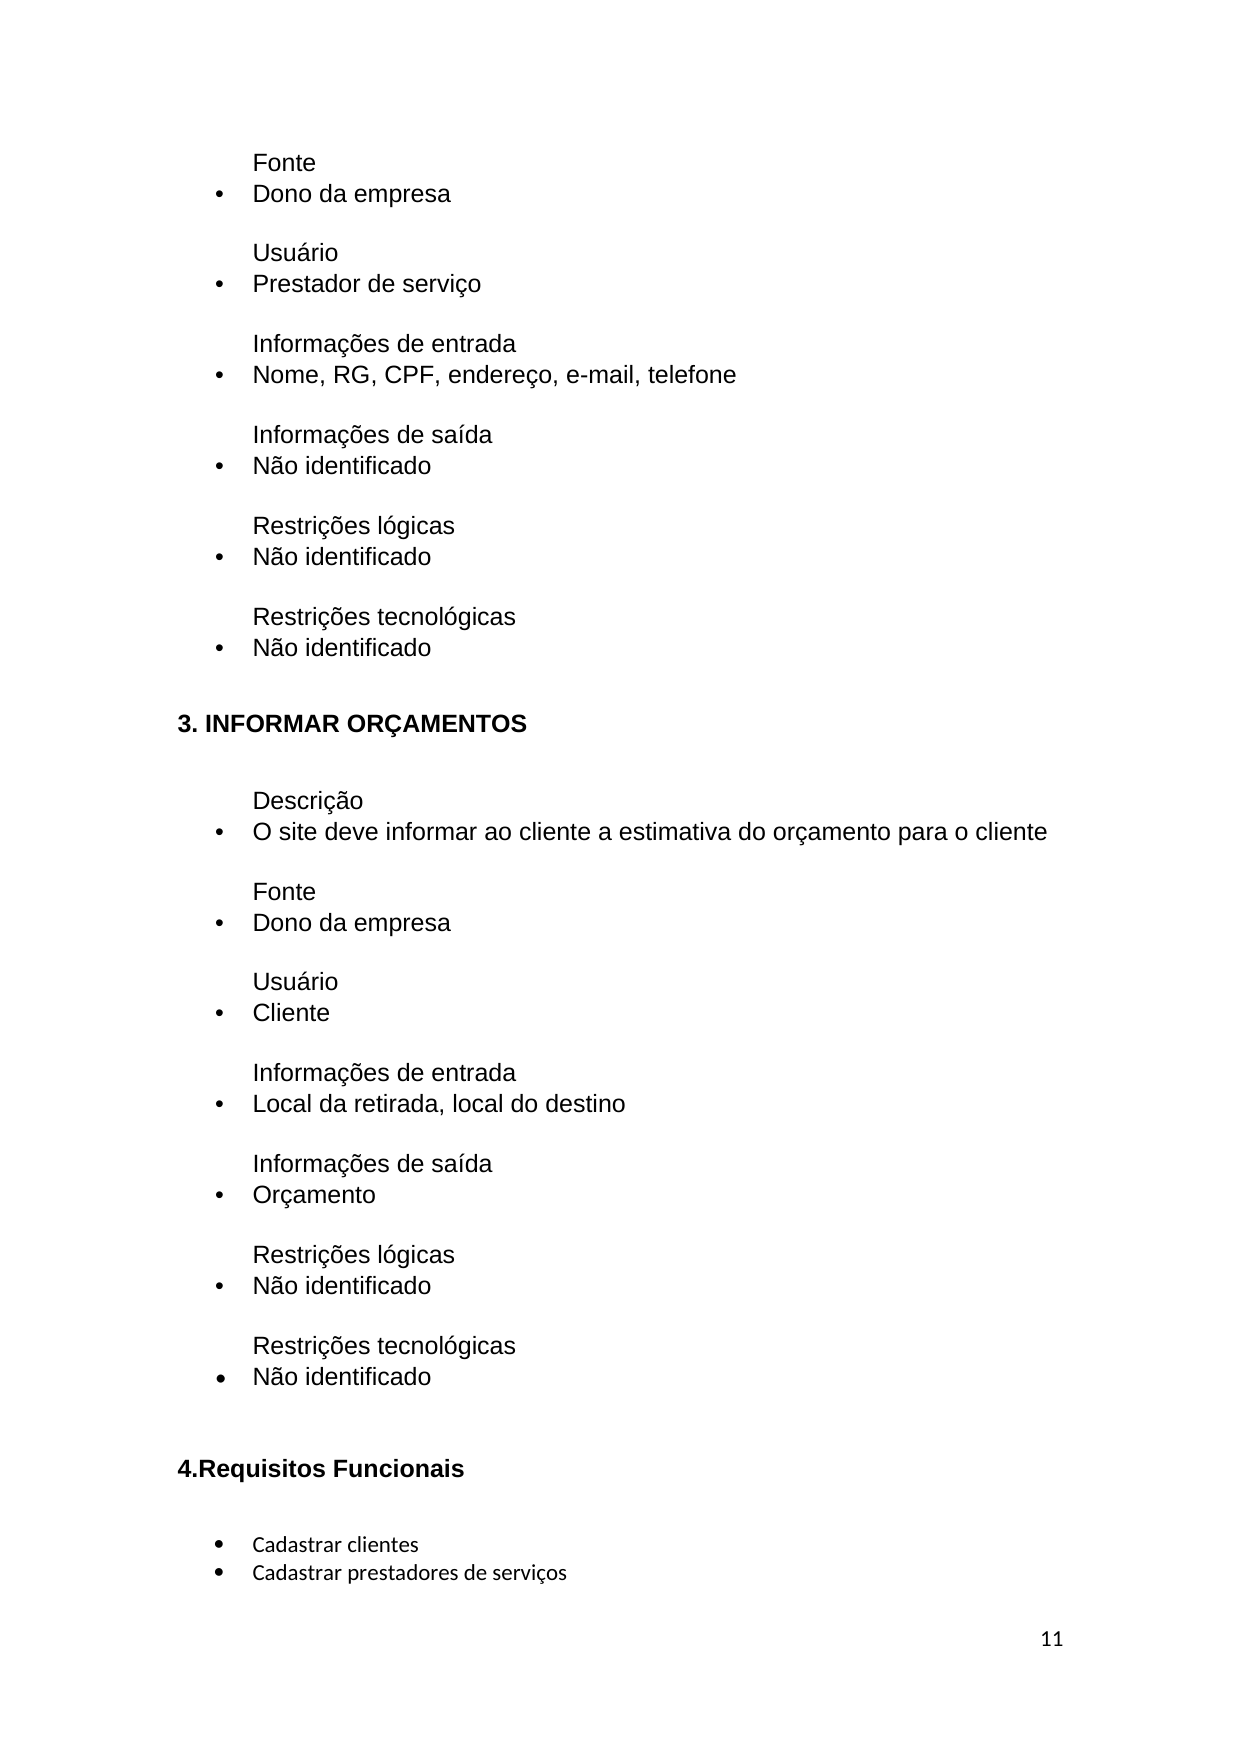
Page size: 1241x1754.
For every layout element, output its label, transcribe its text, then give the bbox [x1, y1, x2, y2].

list Informações de entrada [252, 1058, 1063, 1087]
list Fonte [252, 877, 1063, 905]
list Restrições tecnológicas [252, 1331, 1063, 1359]
list Orçamento [215, 1180, 1063, 1209]
list Cadastrar prestadores de serviços [215, 1558, 1063, 1586]
list Cadastrar clientes [215, 1530, 1063, 1558]
list Descrição [252, 786, 1063, 814]
list Informações de entrada [252, 329, 1063, 358]
list Local da retirada, local do destino [215, 1089, 1063, 1118]
list Não identificado [215, 451, 1063, 480]
list Prestador de serviço [215, 269, 1063, 298]
list O site deve informar ao cliente a estimativa do orçamento para o cliente [215, 817, 1063, 846]
list Restrições lógicas [252, 511, 1063, 540]
list Fonte [252, 148, 1063, 176]
list Nome, RG, CPF, endereço, e-mail, telefone [215, 360, 1063, 389]
list Dono da empresa [215, 179, 1063, 207]
text 4.Requisitos Funcionais [177, 1454, 1063, 1483]
list Dono da empresa [215, 908, 1063, 936]
text 3. INFORMAR ORÇAMENTOS [177, 709, 1063, 738]
list Cliente [215, 998, 1063, 1027]
list Usuário [252, 238, 1063, 267]
list Não identificado [215, 1271, 1063, 1300]
list Informações de saída [252, 1149, 1063, 1178]
list Informações de saída [252, 420, 1063, 449]
list Não identificado [215, 1362, 1063, 1391]
list Não identificado [215, 542, 1063, 571]
list Restrições lógicas [252, 1240, 1063, 1269]
list Usuário [252, 967, 1063, 996]
list Não identificado [215, 633, 1063, 662]
list Restrições tecnológicas [252, 602, 1063, 631]
